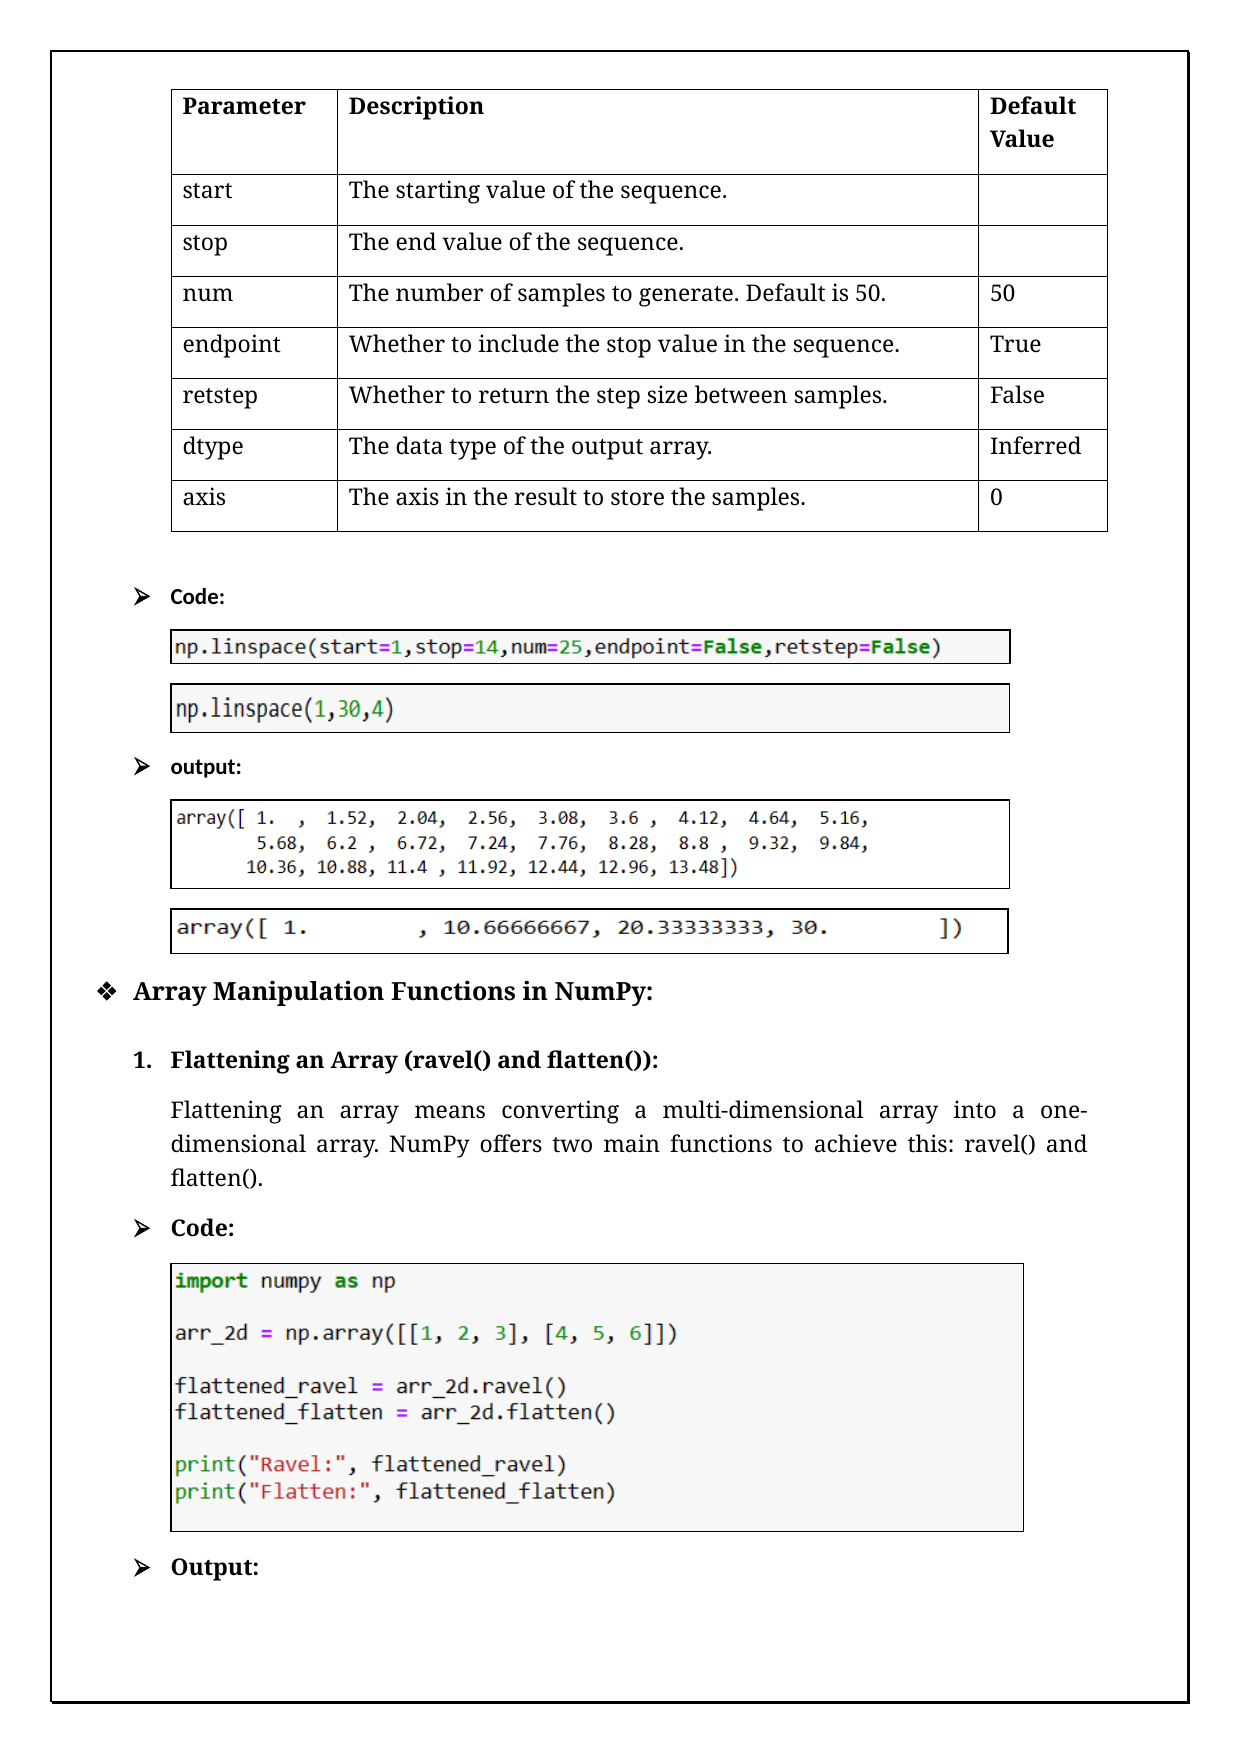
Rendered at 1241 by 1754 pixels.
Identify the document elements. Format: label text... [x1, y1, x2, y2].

table_cell retstep [172, 379, 337, 429]
table_cell dtype [172, 430, 337, 480]
table_cell [979, 175, 1107, 224]
picture [172, 910, 1007, 953]
table_cell False [979, 379, 1107, 429]
table_cell Whether to return the step size between samples. [338, 379, 978, 429]
table_cell endpoint [172, 328, 337, 378]
picture [172, 801, 1009, 888]
table_cell Inferred [979, 430, 1107, 480]
table_cell True [979, 328, 1107, 378]
table_header Default Value [979, 90, 1107, 173]
table_cell axis [172, 481, 337, 531]
list Flattening an Array (ravel() and flatten()): [133, 1044, 1089, 1075]
table_cell The starting value of the sequence. [338, 175, 978, 224]
table_cell start [172, 175, 337, 224]
table_cell 50 [979, 277, 1107, 327]
table_cell The end value of the sequence. [338, 226, 978, 276]
picture [172, 631, 1009, 663]
list output: [133, 752, 1089, 780]
list Output: [133, 1551, 1089, 1582]
table_cell [979, 226, 1107, 276]
table_cell The number of samples to generate. Default is 50. [338, 277, 978, 327]
list Code: [133, 1212, 1089, 1243]
table_cell 0 [979, 481, 1107, 531]
table_cell num [172, 277, 337, 327]
list Array Manipulation Functions in NumPy: [95, 973, 1089, 1007]
table_cell The axis in the result to store the samples. [338, 481, 978, 531]
table_cell Whether to include the stop value in the sequence. [338, 328, 978, 378]
picture [172, 685, 1009, 732]
list Code: [133, 582, 1089, 610]
table_cell stop [172, 226, 337, 276]
table_header Description [338, 90, 978, 173]
text Flattening an array means converting a multi-dimensional array into a one-dimensional array. NumPy offers two main functions to achieve this: ravel() and flatten(). [170, 1094, 1089, 1193]
table_cell The data type of the output array. [338, 430, 978, 480]
picture [172, 1264, 1023, 1531]
table_header Parameter [172, 90, 337, 173]
